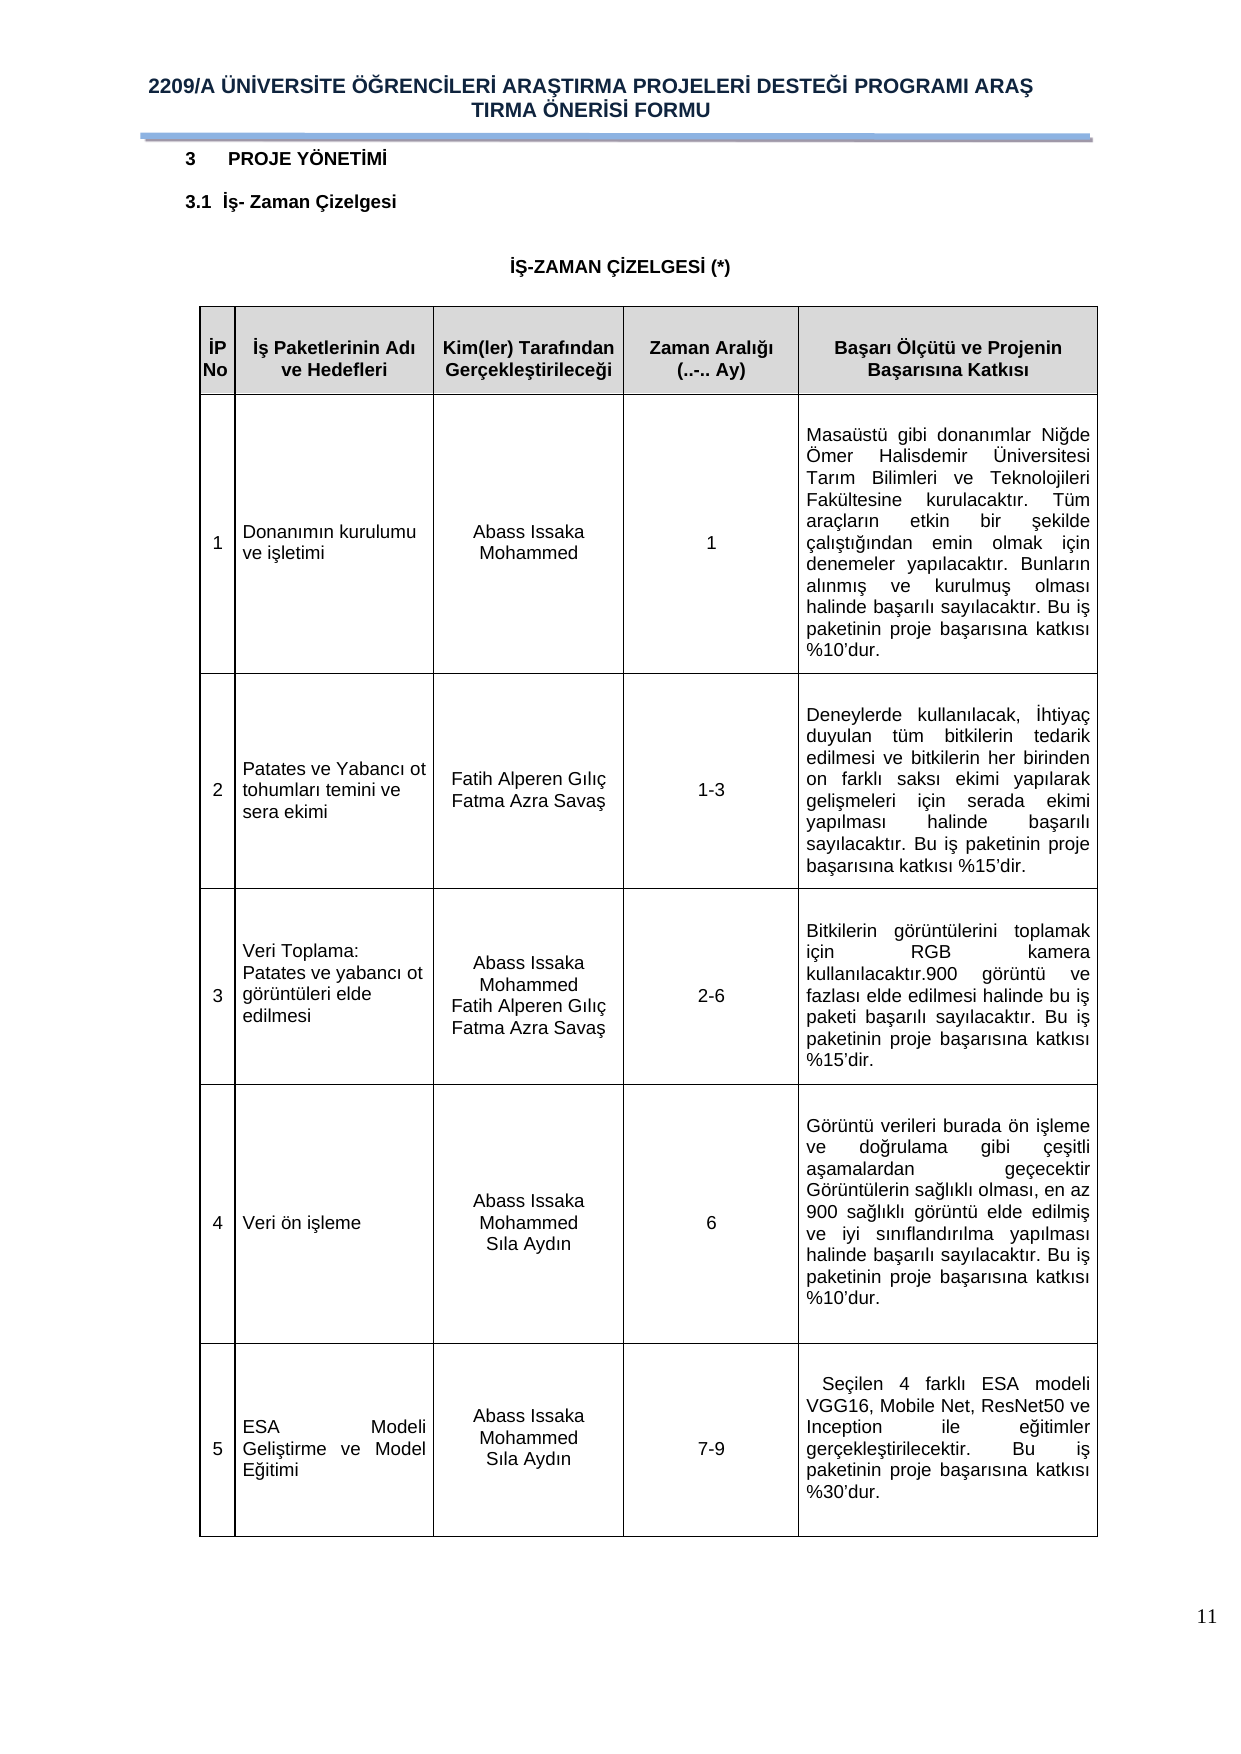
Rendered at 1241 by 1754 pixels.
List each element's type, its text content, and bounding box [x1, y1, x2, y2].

table_header İş Paketlerinin Adı ve Hedefleri [236, 307, 433, 393]
table_cell ESA Modeli Geliştirme ve Model Eğitimi [236, 1344, 433, 1536]
table_cell Abass Issaka Mohammed Sıla Aydın [434, 1344, 623, 1536]
table_cell Abass Issaka Mohammed Sıla Aydın [434, 1085, 623, 1343]
table_cell Masaüstü gibi donanımlar Niğde Ömer Halisdemir Üniversitesi Tarım Bilimleri ve Teknolojileri Fakültesine kurulacaktır. Tüm araçların etkin bir şekilde çalıştığından emin olmak için denemeler yapılacaktır. Bunların alınmış ve kurulmuş olması halinde başarılı sayılacaktır. Bu iş paketinin proje başarısına katkısı %10’dur. [799, 395, 1097, 673]
table_cell 6 [624, 1085, 798, 1343]
table_cell 1 [201, 395, 234, 673]
list PROJE YÖNETİMİ [185, 148, 1092, 169]
table_cell 1-3 [624, 674, 798, 888]
table_cell Abass Issaka Mohammed [434, 395, 623, 673]
table_cell Patates ve Yabancı ot tohumları temini ve sera ekimi [236, 674, 433, 888]
table_cell Deneylerde kullanılacak, İhtiyaç duyulan tüm bitkilerin tedarik edilmesi ve bitkilerin her birinden on farklı saksı ekimi yapılarak gelişmeleri için serada ekimi yapılması halinde başarılı sayılacaktır. Bu iş paketinin proje başarısına katkısı %15’dir. [799, 674, 1097, 888]
text İŞ-ZAMAN ÇİZELGESİ (*) [148, 256, 1092, 277]
table_cell 1 [624, 395, 798, 673]
table_cell Donanımın kurulumu ve işletimi [236, 395, 433, 673]
table_cell Seçilen 4 farklı ESA modeli VGG16, Mobile Net, ResNet50 ve Inception ile eğitimler gerçekleştirilecektir. Bu iş paketinin proje başarısına katkısı %30’dur. [799, 1344, 1097, 1536]
table_header İP No [201, 307, 234, 393]
table_cell Veri Toplama: Patates ve yabancı ot görüntüleri elde edilmesi [236, 889, 433, 1084]
table_cell 2-6 [624, 889, 798, 1084]
table_cell 5 [201, 1344, 234, 1536]
table_cell Görüntü verileri burada ön işleme ve doğrulama gibi çeşitli aşamalardan geçecektir Görüntülerin sağlıklı olması, en az 900 sağlıklı görüntü elde edilmiş ve iyi sınıflandırılma yapılması halinde başarılı sayılacaktır. Bu iş paketinin proje başarısına katkısı %10’dur. [799, 1085, 1097, 1343]
table_cell Veri ön işleme [236, 1085, 433, 1343]
table_cell 3 [201, 889, 234, 1084]
table_cell 2 [201, 674, 234, 888]
table_cell 7-9 [624, 1344, 798, 1536]
list İş- Zaman Çizelgesi [185, 191, 1092, 212]
table_cell Fatih Alperen Gılıç Fatma Azra Savaş [434, 674, 623, 888]
table_cell Bitkilerin görüntülerini toplamak için RGB kamera kullanılacaktır.900 görüntü ve fazlası elde edilmesi halinde bu iş paketi başarılı sayılacaktır. Bu iş paketinin proje başarısına katkısı %15’dir. [799, 889, 1097, 1084]
table_cell 4 [201, 1085, 234, 1343]
table_header Başarı Ölçütü ve Projenin Başarısına Katkısı [799, 307, 1097, 393]
table_cell Abass Issaka Mohammed Fatih Alperen Gılıç Fatma Azra Savaş [434, 889, 623, 1084]
table_header Zaman Aralığı (..-.. Ay) [624, 307, 798, 393]
table_header Kim(ler) Tarafından Gerçekleştirileceği [434, 307, 623, 393]
